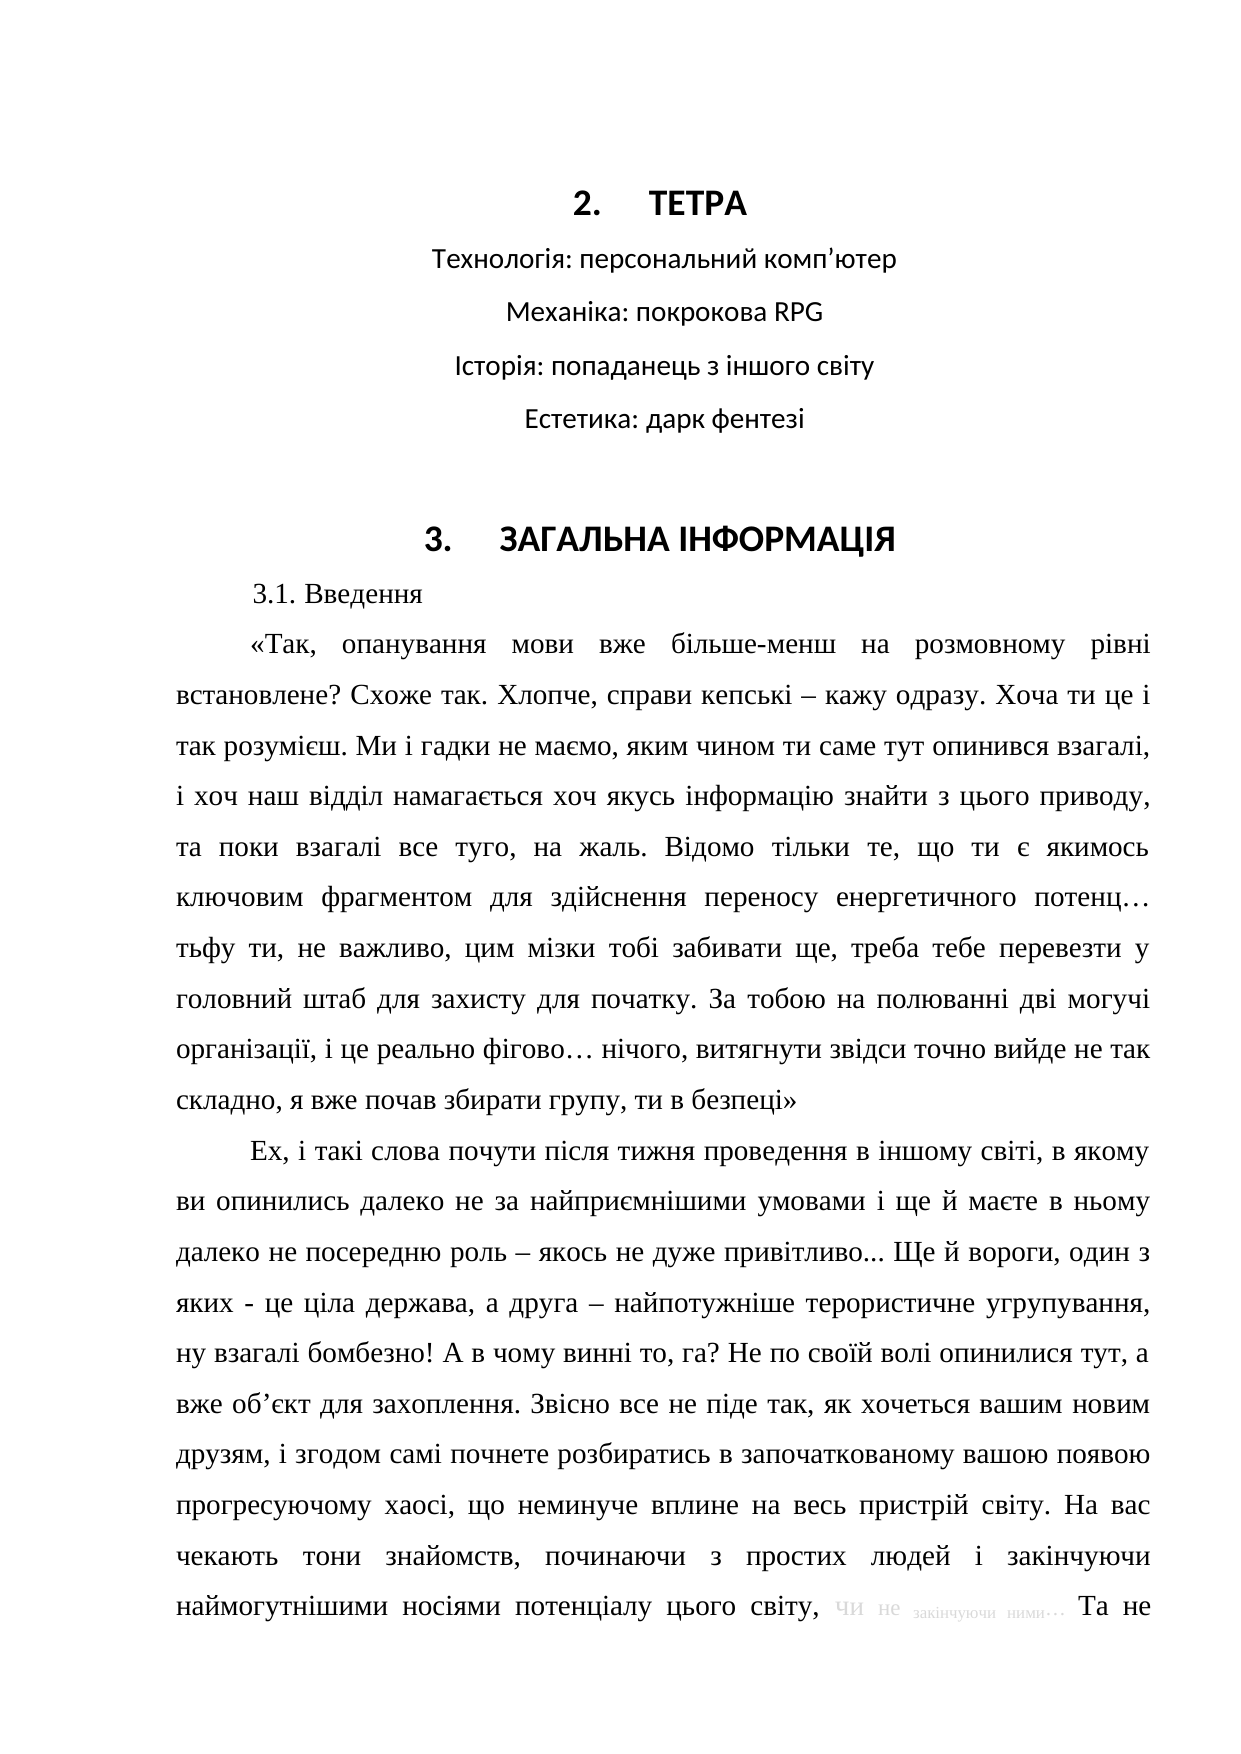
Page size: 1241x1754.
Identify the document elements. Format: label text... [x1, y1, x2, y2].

text Естетика: дарк фентезі [177, 400, 1152, 436]
subtitle 3. ЗАГАЛЬНА ІНФОРМАЦІЯ [169, 515, 1152, 561]
subtitle 2. ТЕТРА [169, 179, 1152, 224]
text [176, 1133, 1151, 1622]
text «Так, опанування мови вже більше-менш на розмовному рівні встановлене? Схоже так. Хлопче, справи кепські – кажу одразу. Хоча ти це і так розумієш. Ми і гадки не маємо, яким чином ти саме тут опинився взагалі, і хоч наш відділ намагається хоч якусь інформацію знайти з цього приводу, та поки взагалі все туго, на жаль. Відомо тільки те, що ти є якимось ключовим фрагментом для здійснення переносу енергетичного потенц… тьфу ти, не важливо, цим мізки тобі забивати ще, треба тебе перевезти у головний штаб для захисту для початку. За тобою на полюванні дві могучі організації, і це реально фігово… нічого, витягнути звідси точно вийде не так складно, я вже почав збирати групу, ти в безпеці» [176, 626, 1151, 1116]
subtitle 3.1. Введення [252, 576, 1151, 610]
text Механіка: покрокова RPG [177, 293, 1152, 329]
text Історія: попаданець з іншого світу [177, 347, 1152, 382]
text Технологія: персональний комп’ютер [177, 240, 1152, 275]
